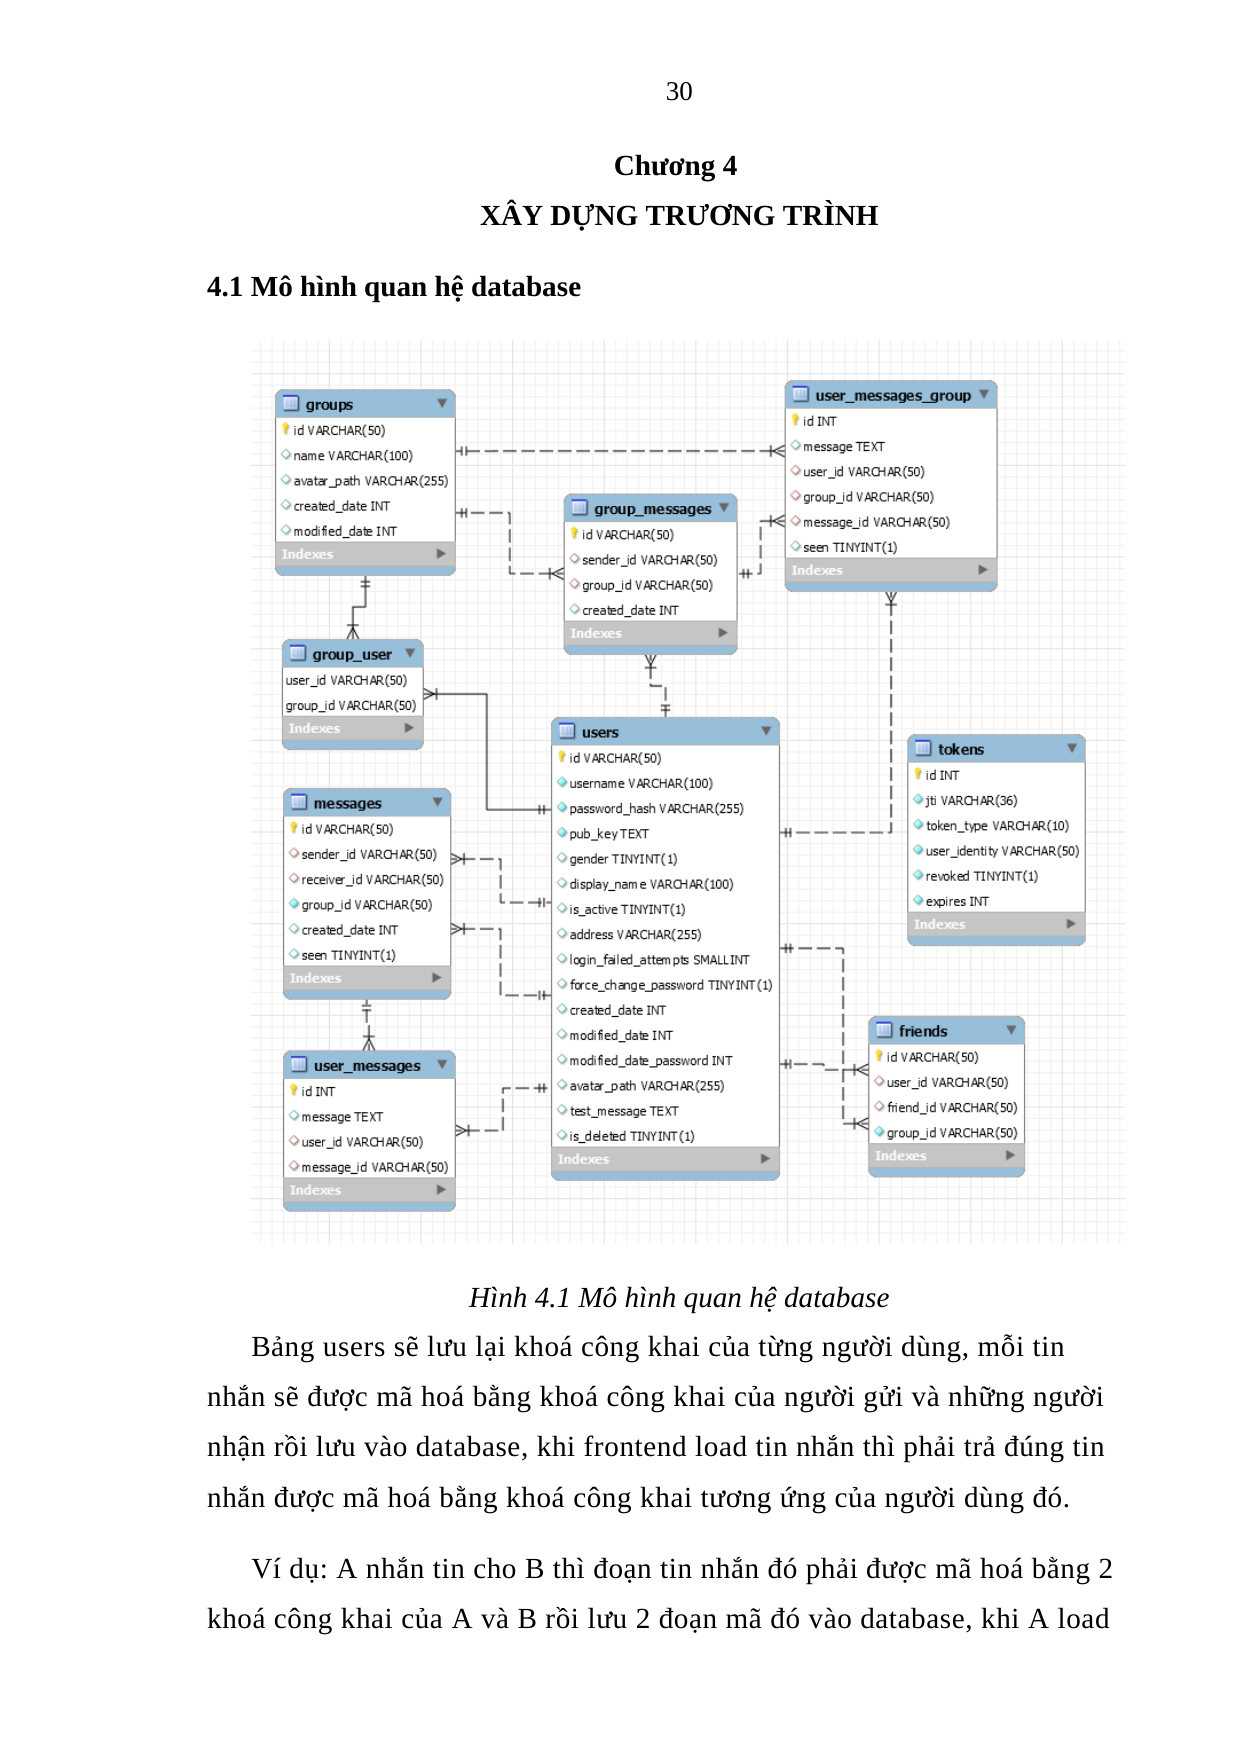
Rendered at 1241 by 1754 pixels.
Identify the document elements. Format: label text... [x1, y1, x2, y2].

text Bảng users sẽ lưu lại khoá công khai của từng người dùng, mỗi tin nhắn sẽ được mã hoá bằng khoá công khai của người gửi và những người nhận rồi lưu vào database, khi frontend load tin nhắn thì phải trả đúng tin nhắn được mã hoá bằng khoá công khai tương ứng của người dùng đó. [207, 1329, 1122, 1513]
subtitle 4.1 Mô hình quan hệ database [207, 269, 1152, 303]
text Hình 4.1 Mô hình quan hệ database [207, 1280, 1152, 1313]
picture [251, 340, 1126, 1244]
subtitle Chương 4 XÂY DỰNG TRƯƠNG TRÌNH [207, 148, 1152, 232]
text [207, 1551, 1122, 1635]
